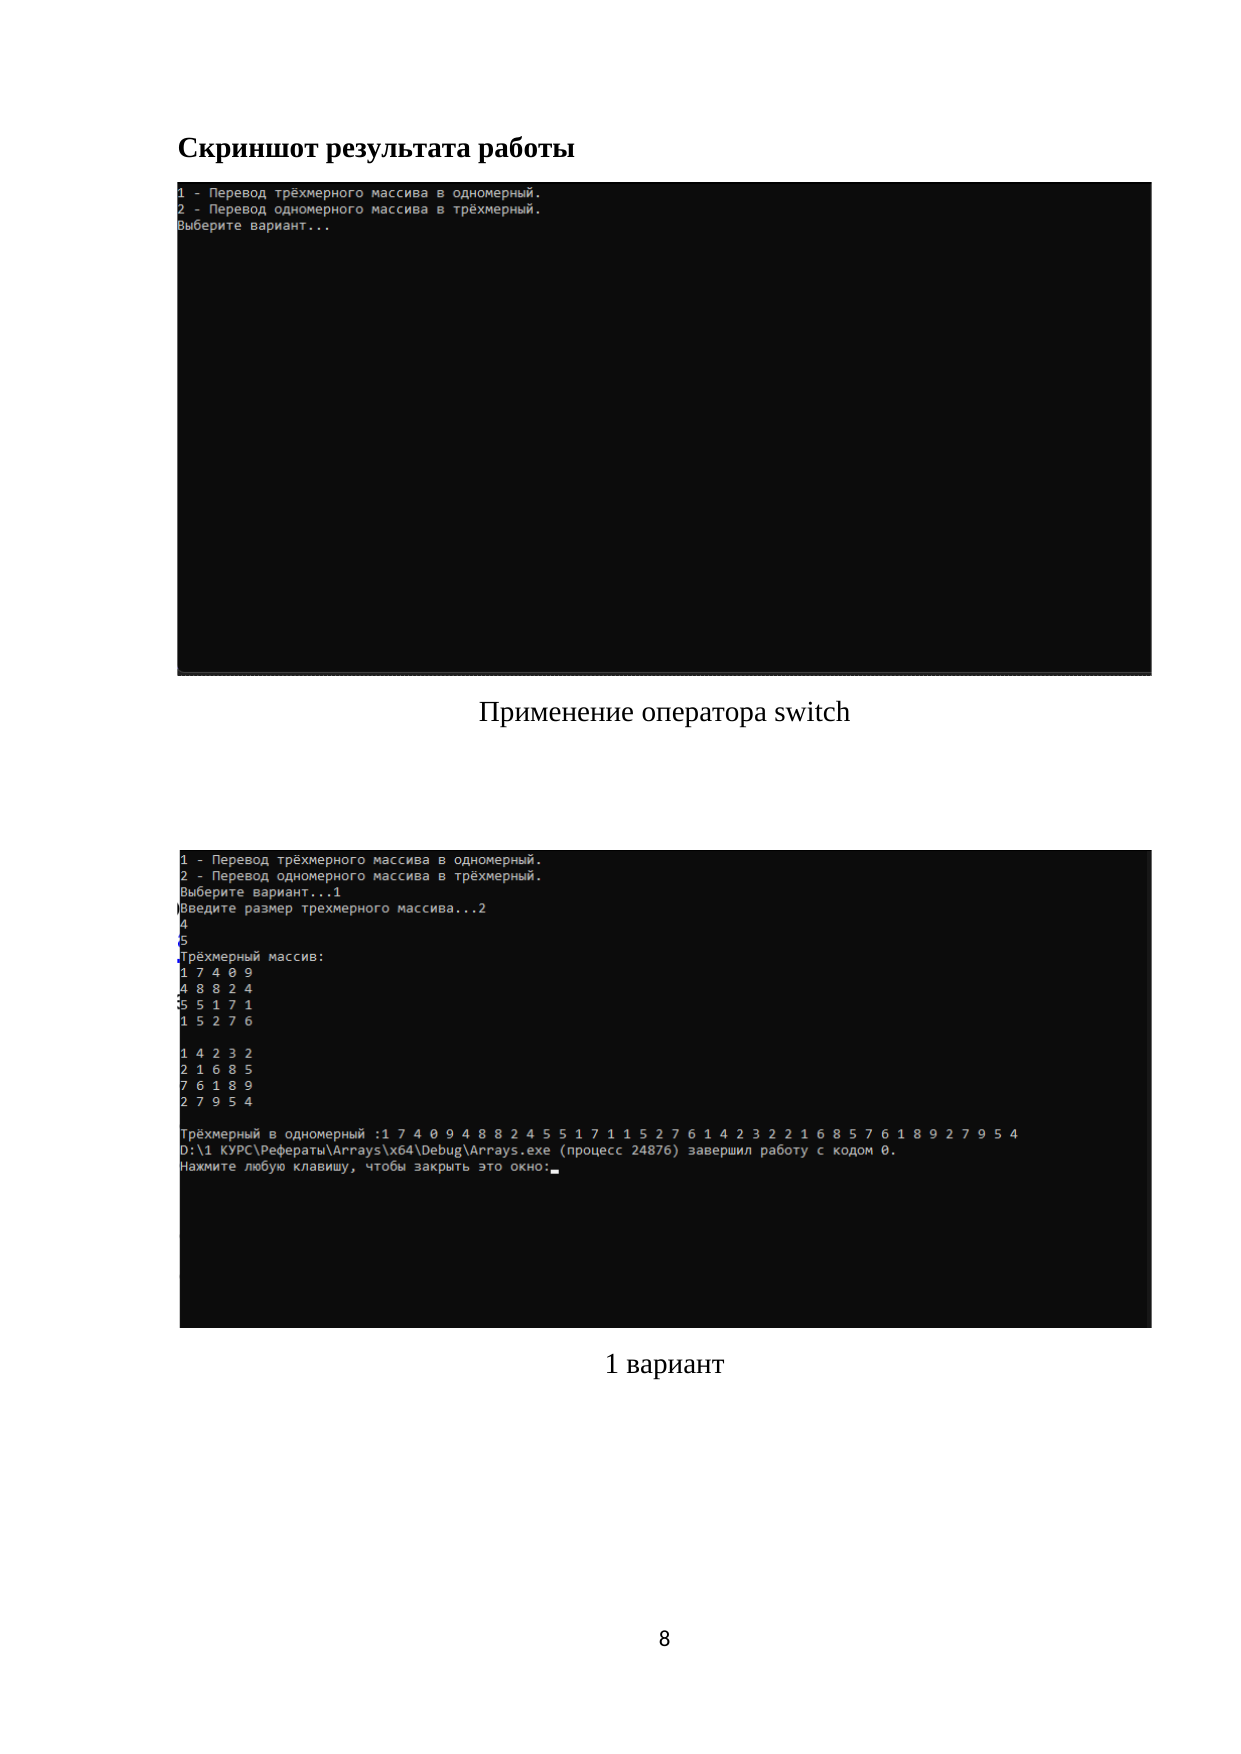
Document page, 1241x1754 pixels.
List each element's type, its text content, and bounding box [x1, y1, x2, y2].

picture [177, 182, 1152, 676]
text 1 вариант [177, 1346, 1152, 1379]
text Применение оператора switch [177, 694, 1152, 727]
text Скриншот результата работы [177, 130, 1152, 163]
picture [177, 850, 1152, 1328]
